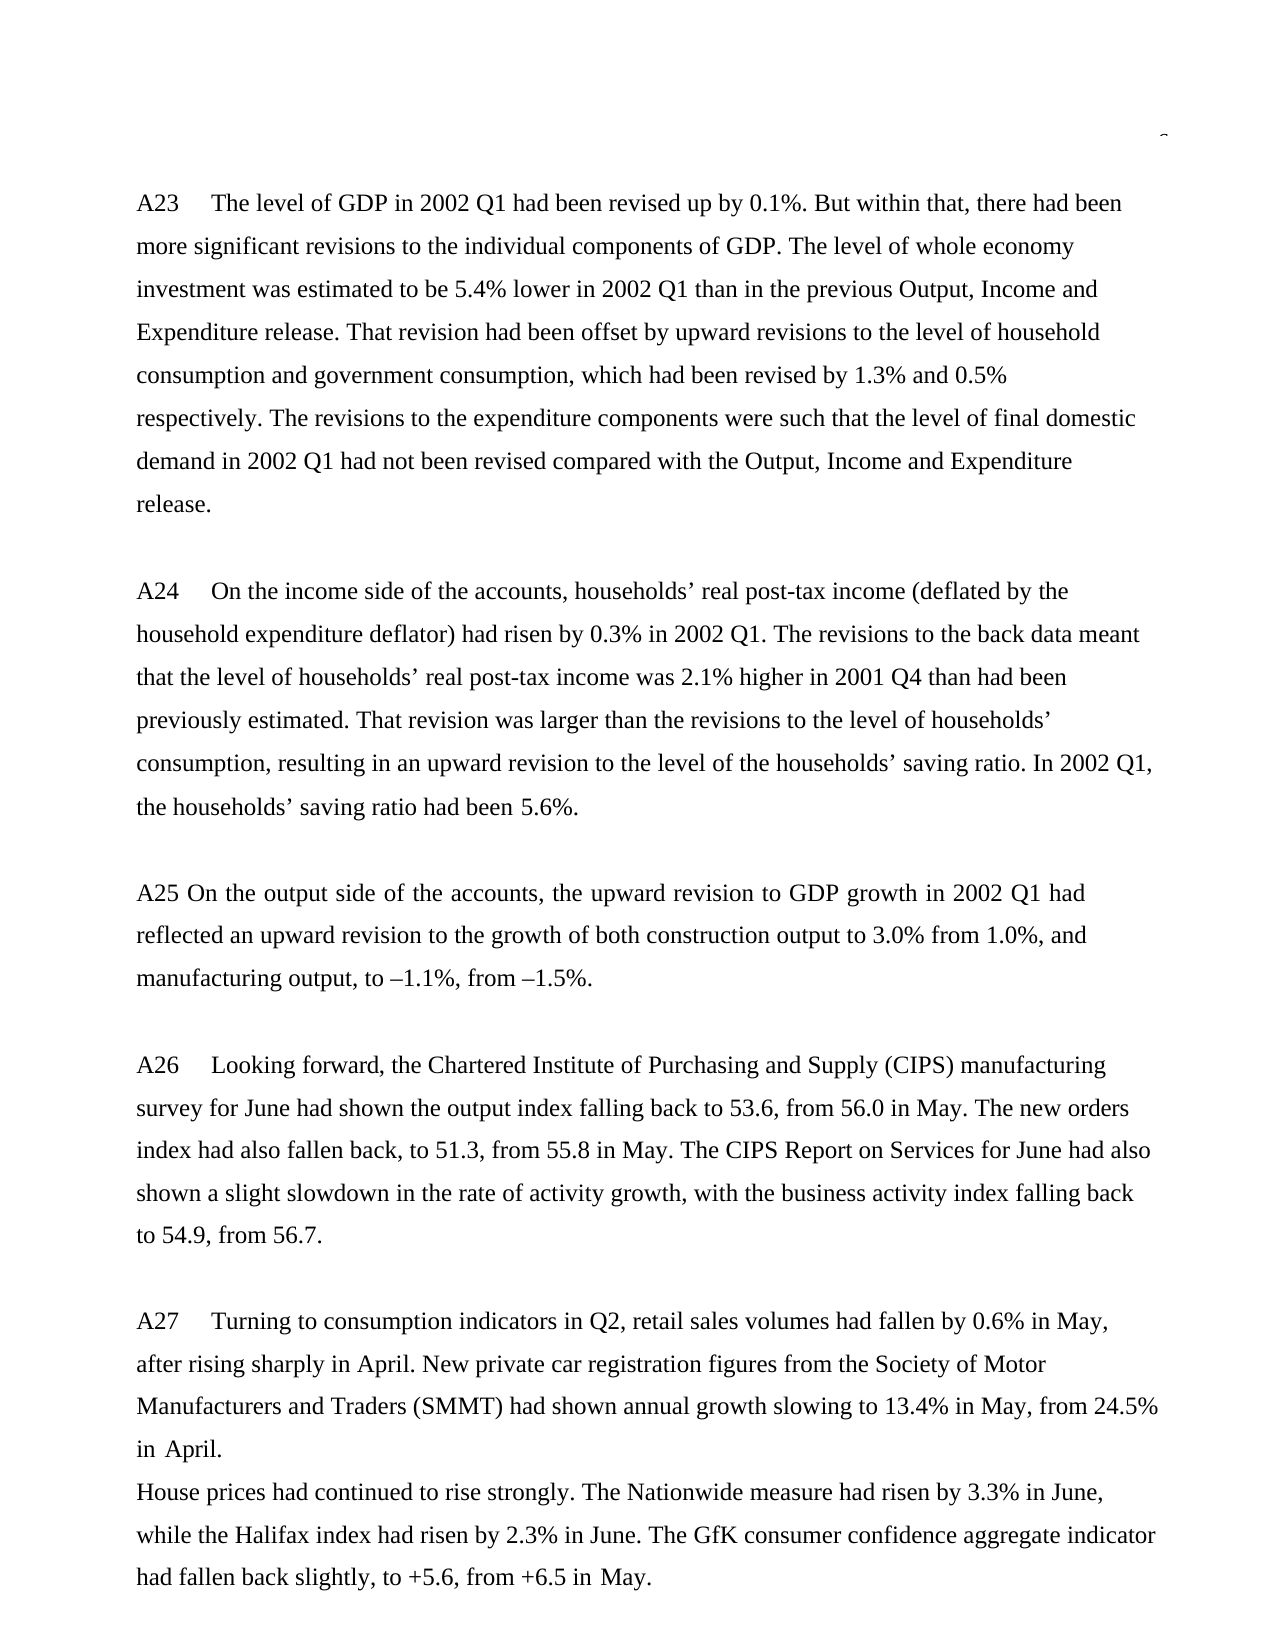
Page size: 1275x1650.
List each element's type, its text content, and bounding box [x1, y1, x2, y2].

text House prices had continued to rise strongly. The Nationwide measure had risen by 3.3% in June, while the Halifax index had risen by 2.3% in June. The GfK consumer confidence aggregate indicator had fallen back slightly, to +5.6, from +6.5 in May. [136, 1477, 1158, 1591]
text A23 The level of GDP in 2002 Q1 had been revised up by 0.1%. But within that, there had been more significant revisions to the individual components of GDP. The level of whole economy investment was estimated to be 5.4% lower in 2002 Q1 than in the previous Output, Income and Expenditure release. That revision had been offset by upward revisions to the level of household consumption and government consumption, which had been revised by 1.3% and 0.5% respectively. The revisions to the expenditure components were such that the level of final domestic demand in 2002 Q1 had not been revised compared with the Output, Income and Expenditure release. [136, 188, 1139, 518]
text A25 On the output side of the accounts, the upward revision to GDP growth in 2002 Q1 had reflected an upward revision to the growth of both construction output to 3.0% from 1.0%, and manufacturing output, to –1.1%, from –1.5%. [136, 878, 1088, 991]
text A27 Turning to consumption indicators in Q2, retail sales volumes had fallen by 0.6% in May, after rising sharply in April. New private car registration figures from the Society of Motor Manufacturers and Traders (SMMT) had shown annual growth slowing to 13.4% in May, from 24.5% in April. [136, 1306, 1160, 1463]
text A24 On the income side of the accounts, households’ real post-tax income (deflated by the household expenditure deflator) had risen by 0.3% in 2002 Q1. The revisions to the back data meant that the level of households’ real post-tax income was 2.1% higher in 2001 Q4 than had been previously estimated. That revision was larger than the revisions to the level of households’ consumption, resulting in an upward revision to the level of the households’ saving ratio. In 2002 Q1, the households’ saving ratio had been 5.6%. [136, 576, 1153, 820]
text A26 Looking forward, the Chartered Institute of Purchasing and Supply (CIPS) manufacturing survey for June had shown the output index falling back to 53.6, from 56.0 in May. The new orders index had also fallen back, to 51.3, from 55.8 in May. The CIPS Report on Services for June had also shown a slight slowdown in the rate of activity growth, with the business activity index falling back to 54.9, from 56.7. [136, 1050, 1158, 1249]
